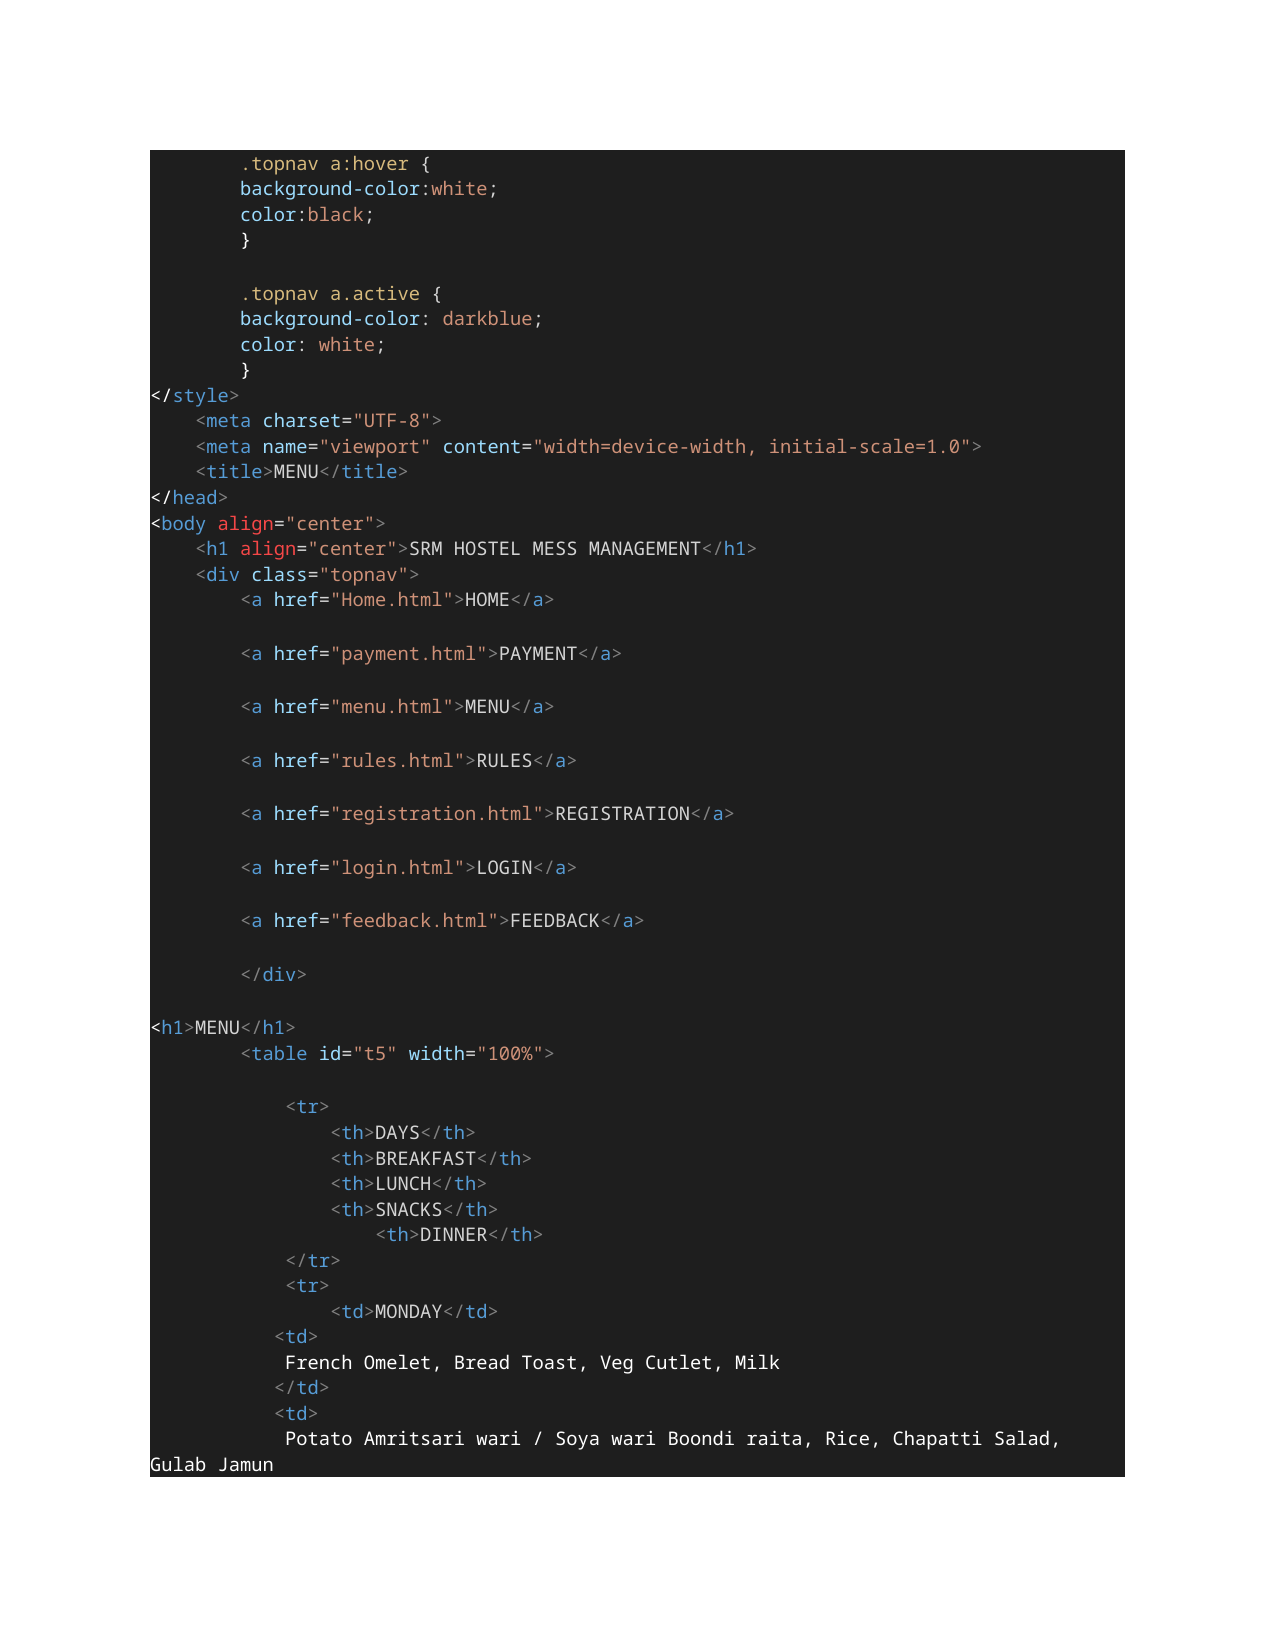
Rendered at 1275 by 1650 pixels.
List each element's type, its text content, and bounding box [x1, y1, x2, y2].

text <th>BREAKFAST</th> [150, 1145, 1125, 1170]
text <td> [150, 1323, 1125, 1349]
text <meta name="viewport" content="width=device-width, initial-scale=1.0"> [150, 433, 1125, 459]
text } [150, 357, 1125, 382]
text background-color: darkblue; [150, 306, 1125, 331]
text .topnav a:hover { [150, 150, 1125, 176]
text <a href="payment.html">PAYMENT</a> [150, 640, 1125, 665]
text </tr> [150, 1247, 1125, 1272]
text </head> [150, 484, 1125, 510]
text color: white; [150, 331, 1125, 357]
text <th>SNACKS</th> [150, 1196, 1125, 1221]
text <a href="menu.html">MENU</a> [150, 693, 1125, 719]
text background-color:white; [150, 176, 1125, 201]
text </style> [150, 382, 1125, 408]
text <th>DAYS</th> [150, 1119, 1125, 1145]
text <a href="feedback.html">FEEDBACK</a> [150, 908, 1125, 933]
text <div class="topnav"> [150, 561, 1125, 586]
text <h1>MENU</h1> [150, 1015, 1125, 1040]
text } [150, 227, 1125, 252]
text Potato Amritsari wari / Soya wari Boondi raita, Rice, Chapatti Salad, Gulab Jamun [150, 1426, 1125, 1477]
text <th>LUNCH</th> [150, 1170, 1125, 1196]
text <th>DINNER</th> [150, 1221, 1125, 1247]
text .topnav a.active { [150, 280, 1125, 306]
text <td>MONDAY</td> [150, 1298, 1125, 1323]
text <td> [150, 1400, 1125, 1426]
text <h1 align="center">SRM HOSTEL MESS MANAGEMENT</h1> [150, 535, 1125, 561]
text </div> [150, 961, 1125, 987]
text <table id="t5" width="100%"> [150, 1040, 1125, 1066]
text color:black; [150, 201, 1125, 227]
text </td> [150, 1374, 1125, 1400]
text <tr> [150, 1094, 1125, 1119]
text <a href="Home.html">HOME</a> [150, 586, 1125, 612]
text <meta charset="UTF-8"> [150, 408, 1125, 433]
text <tr> [150, 1272, 1125, 1298]
text <a href="registration.html">REGISTRATION</a> [150, 801, 1125, 826]
text <title>MENU</title> [150, 459, 1125, 484]
text French Omelet, Bread Toast, Veg Cutlet, Milk [150, 1349, 1125, 1374]
text <body align="center"> [150, 510, 1125, 535]
text <a href="rules.html">RULES</a> [150, 747, 1125, 772]
text <a href="login.html">LOGIN</a> [150, 854, 1125, 879]
